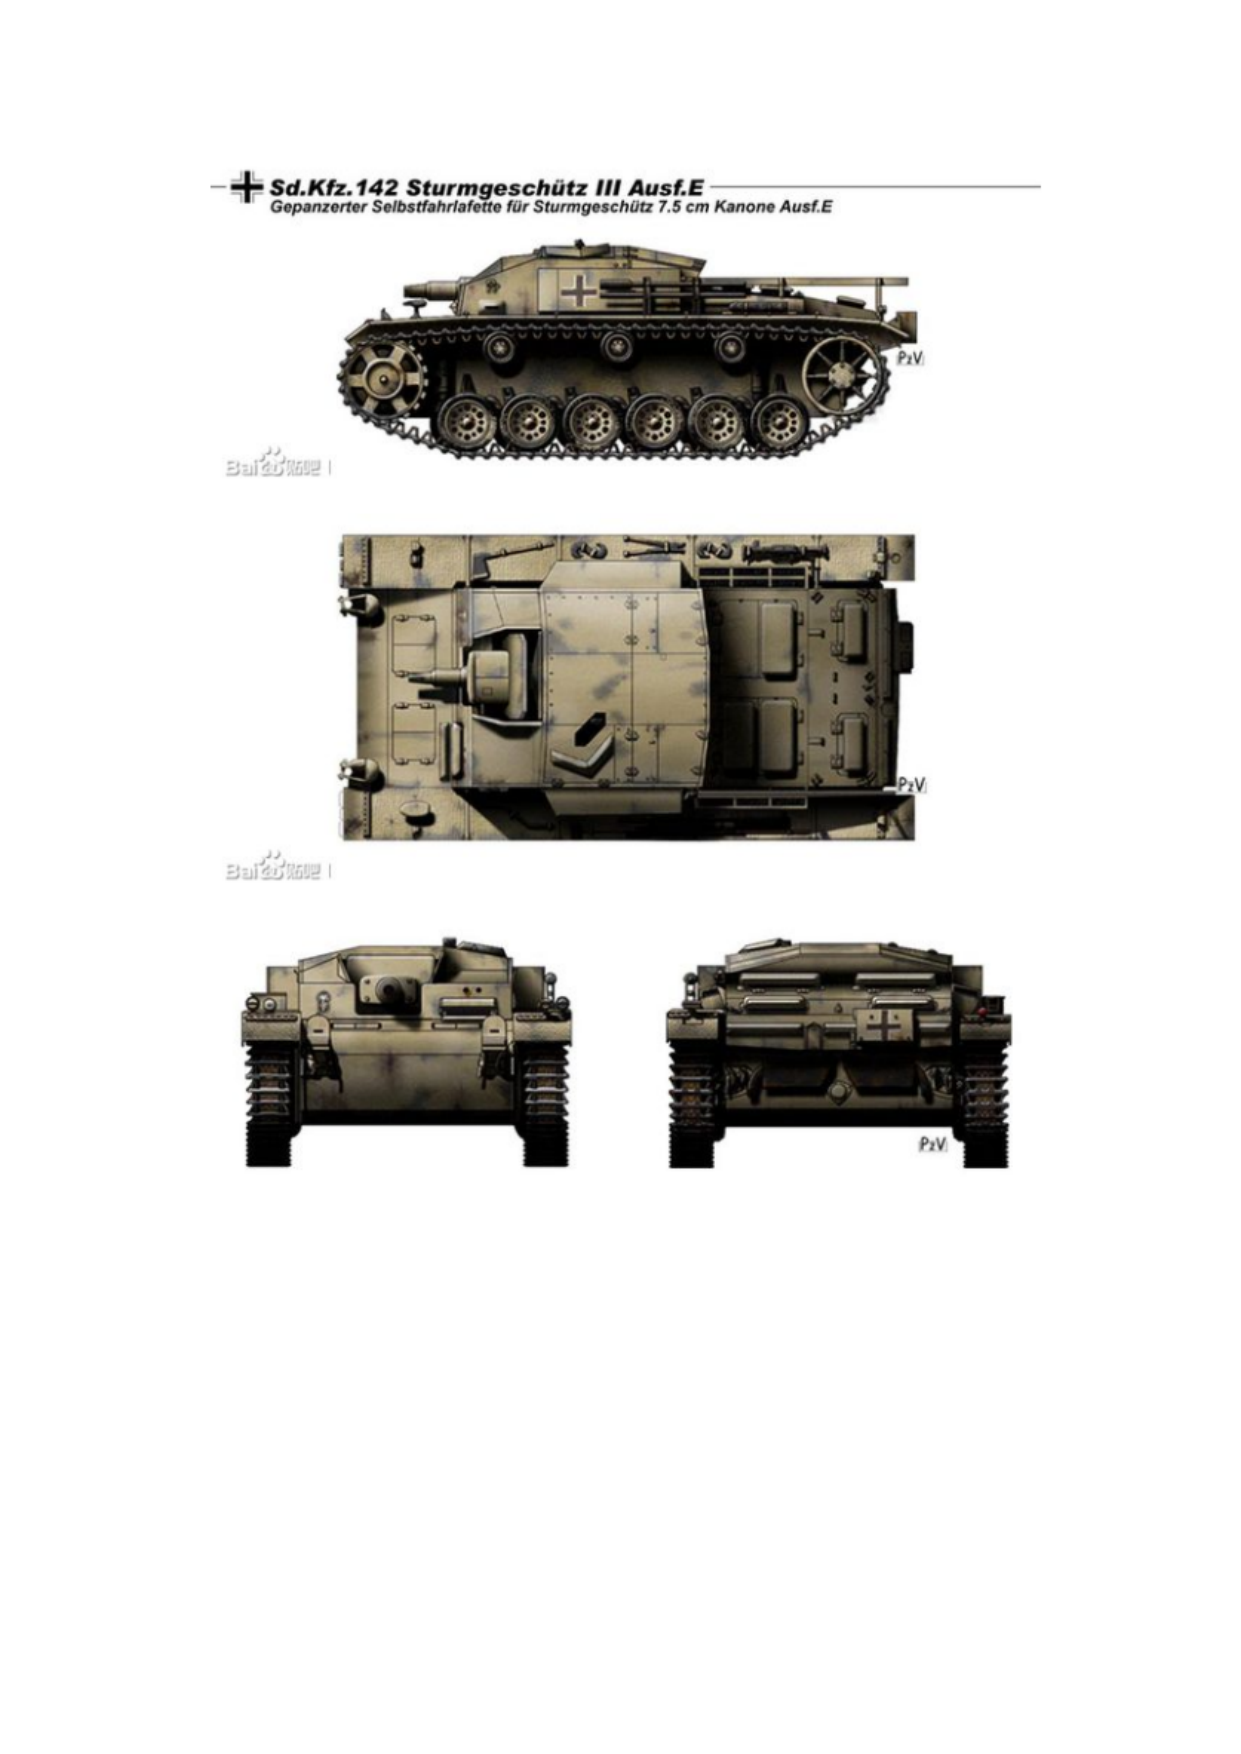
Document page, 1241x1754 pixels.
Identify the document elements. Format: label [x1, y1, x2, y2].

picture [187, 162, 1053, 1179]
